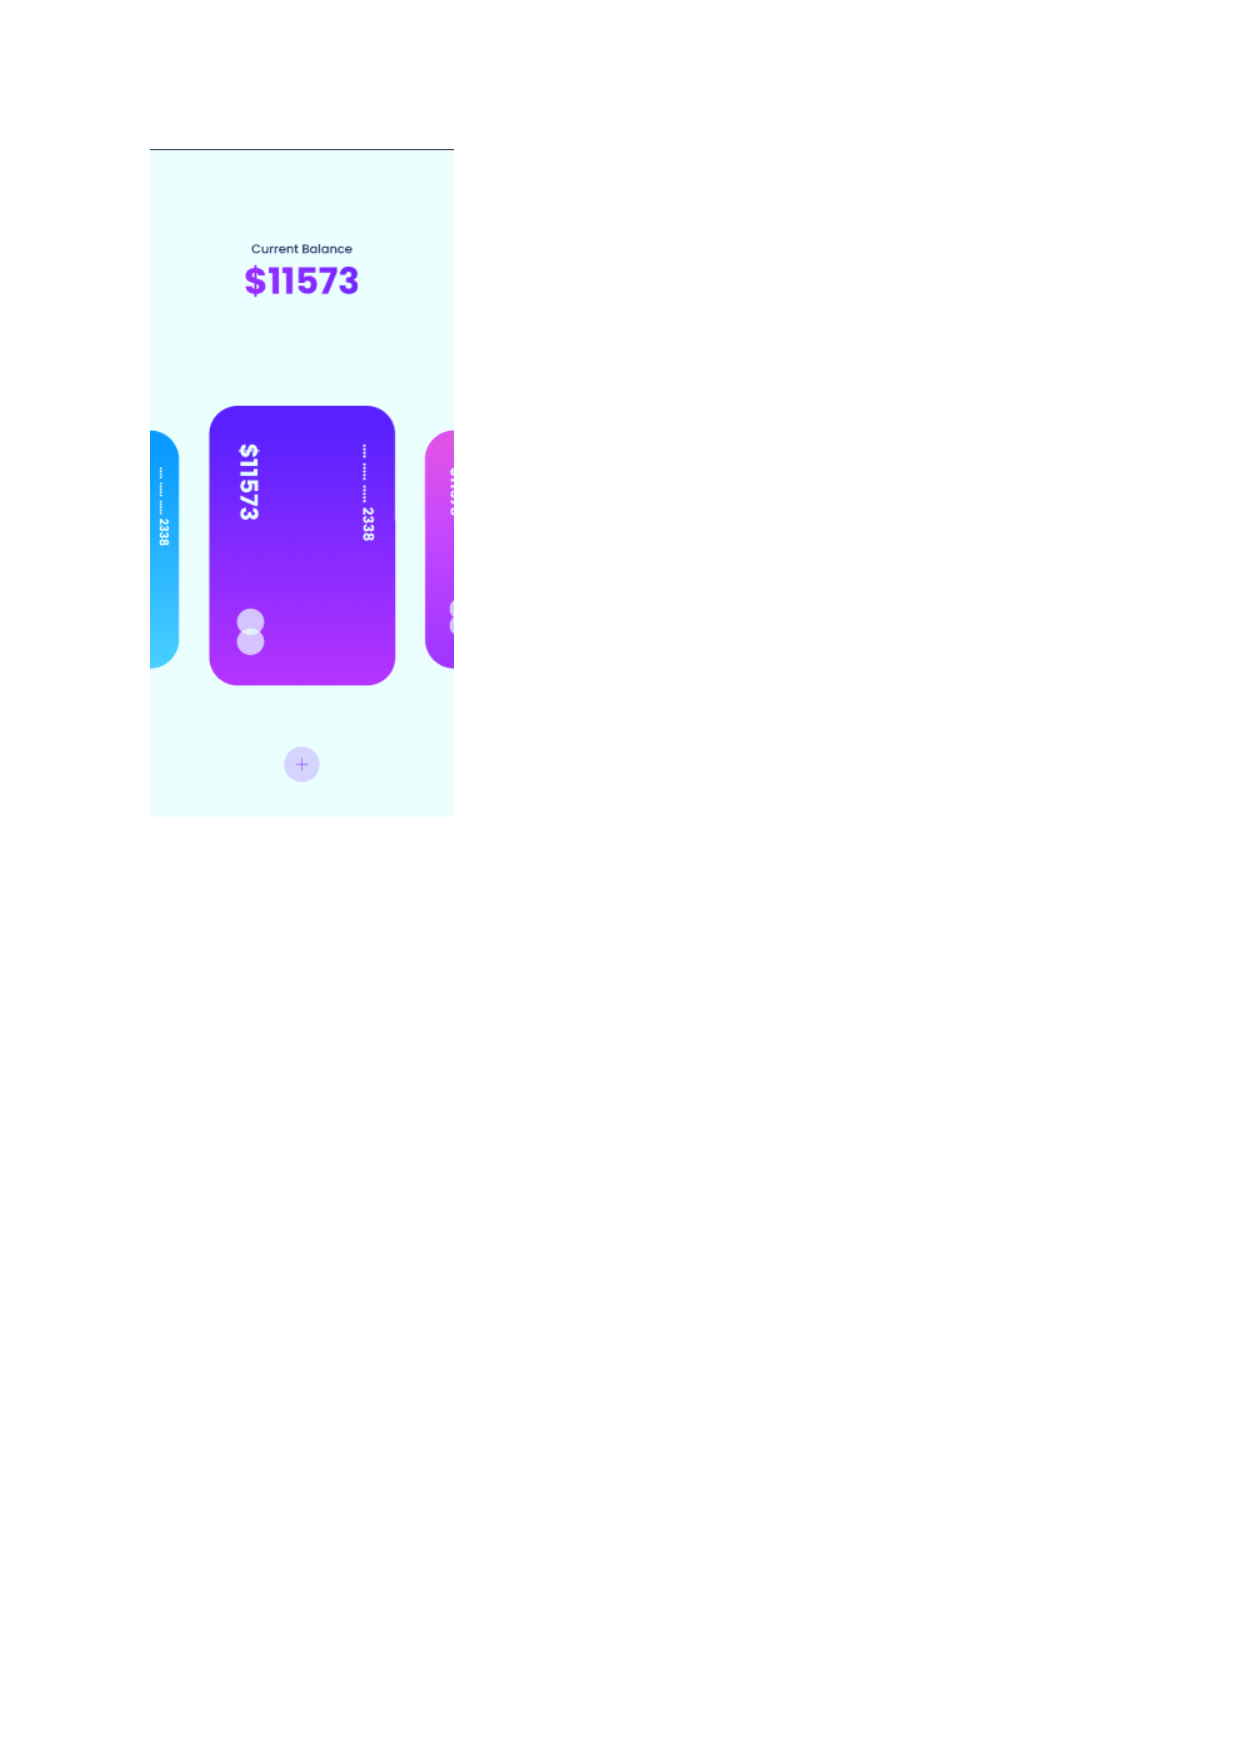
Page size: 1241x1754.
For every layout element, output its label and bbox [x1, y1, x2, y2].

picture [150, 149, 454, 817]
